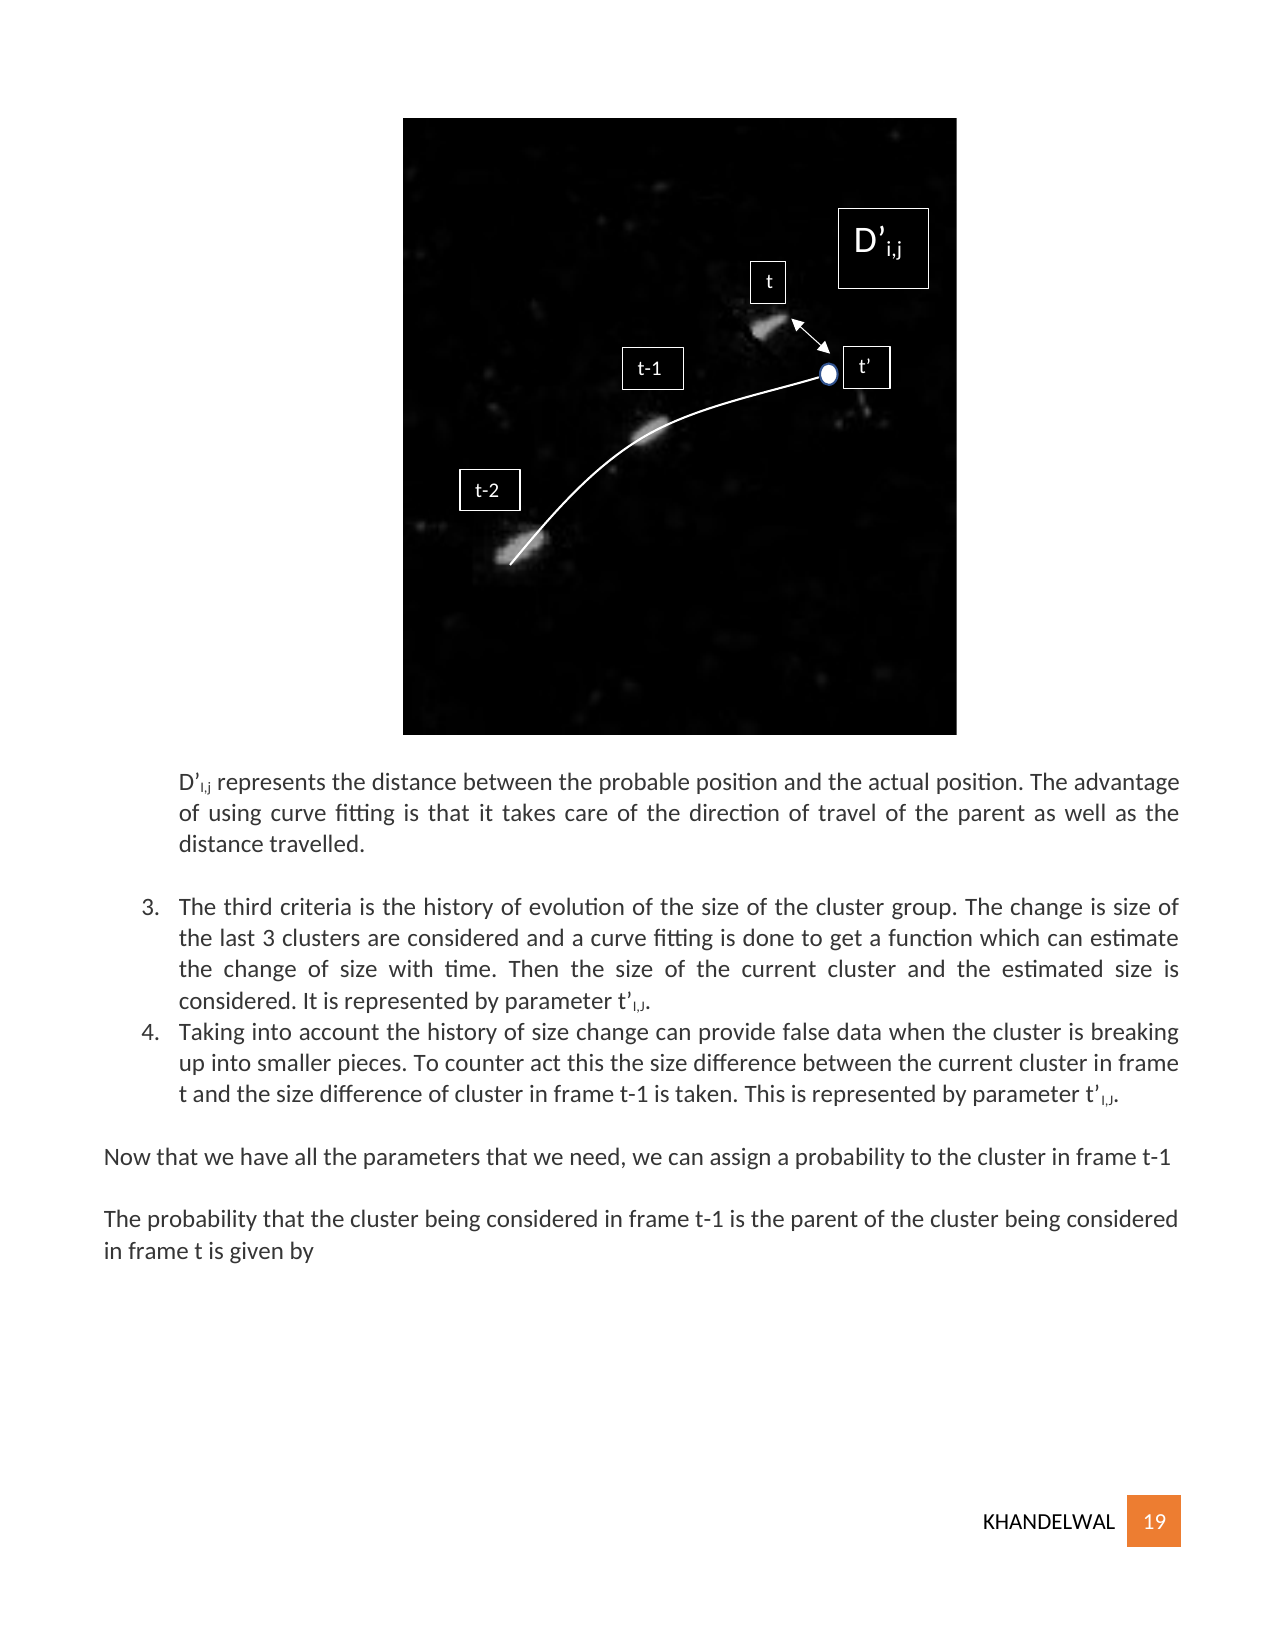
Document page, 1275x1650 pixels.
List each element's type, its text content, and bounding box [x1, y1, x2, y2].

subtitle The third criteria is the history of evolution of the size of the cluster group. The change is size of the last 3 clusters are considered and a curve fitting is done to get a function which can estimate the change of size with time. Then the size of the current cluster and the estimated size is considered. It is represented by parameter t’I,J. [141, 890, 1181, 1015]
subtitle D’I,j represents the distance between the probable position and the actual position. The advantage of using curve fitting is that it takes care of the direction of travel of the parent as well as the distance travelled. [178, 765, 1181, 859]
subtitle Taking into account the history of size change can provide false data when the cluster is breaking up into smaller pieces. To counter act this the size difference between the current cluster in frame t and the size difference of cluster in frame t-1 is taken. This is represented by parameter t’I,J. [141, 1015, 1181, 1109]
subtitle The probability that the cluster being considered in frame t-1 is the parent of the cluster being considered in frame t is given by [103, 1203, 1181, 1265]
subtitle Now that we have all the parameters that we need, we can assign a probability to the cluster in frame t-1 [103, 1140, 1181, 1172]
picture [403, 118, 957, 735]
